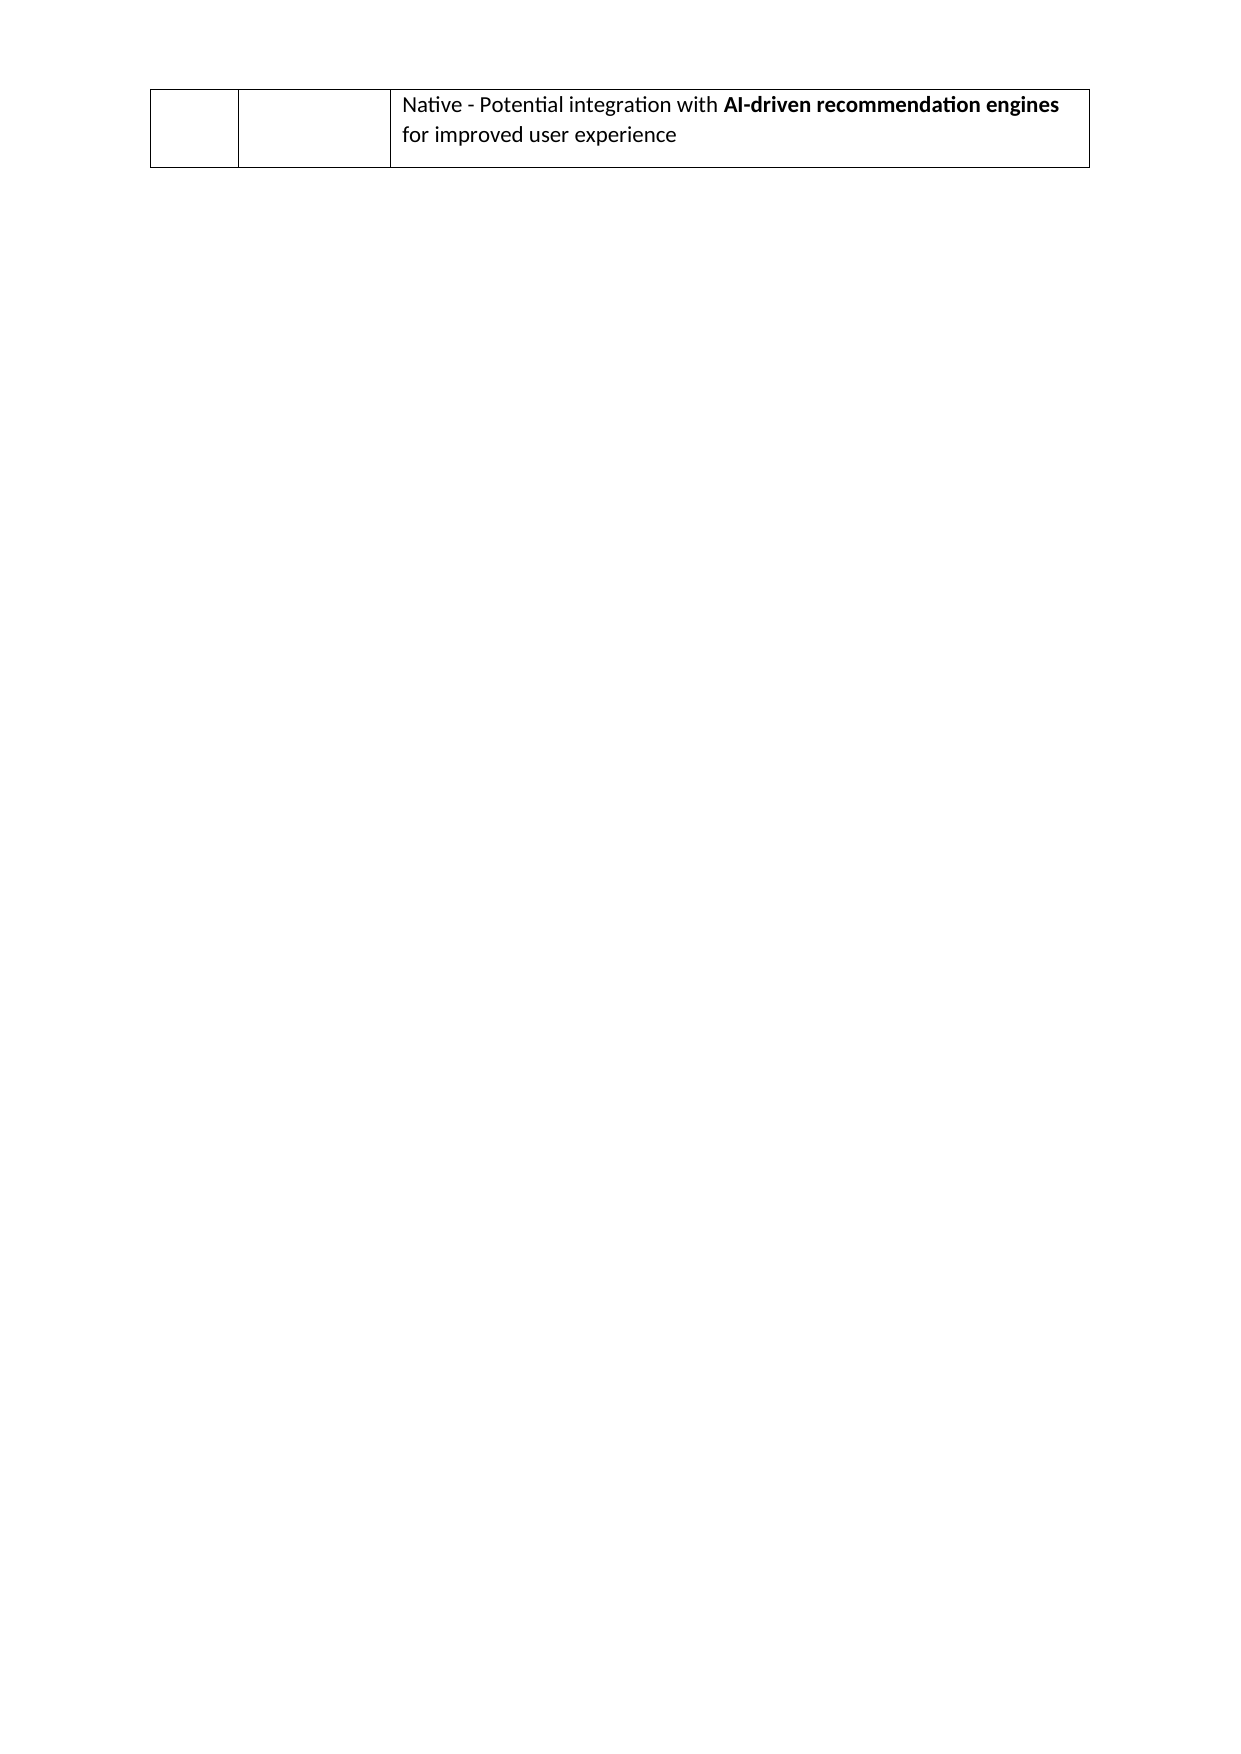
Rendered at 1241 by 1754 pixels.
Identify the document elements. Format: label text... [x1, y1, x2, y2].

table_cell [239, 90, 390, 167]
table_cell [391, 90, 1089, 167]
table_cell 6 [151, 90, 238, 167]
